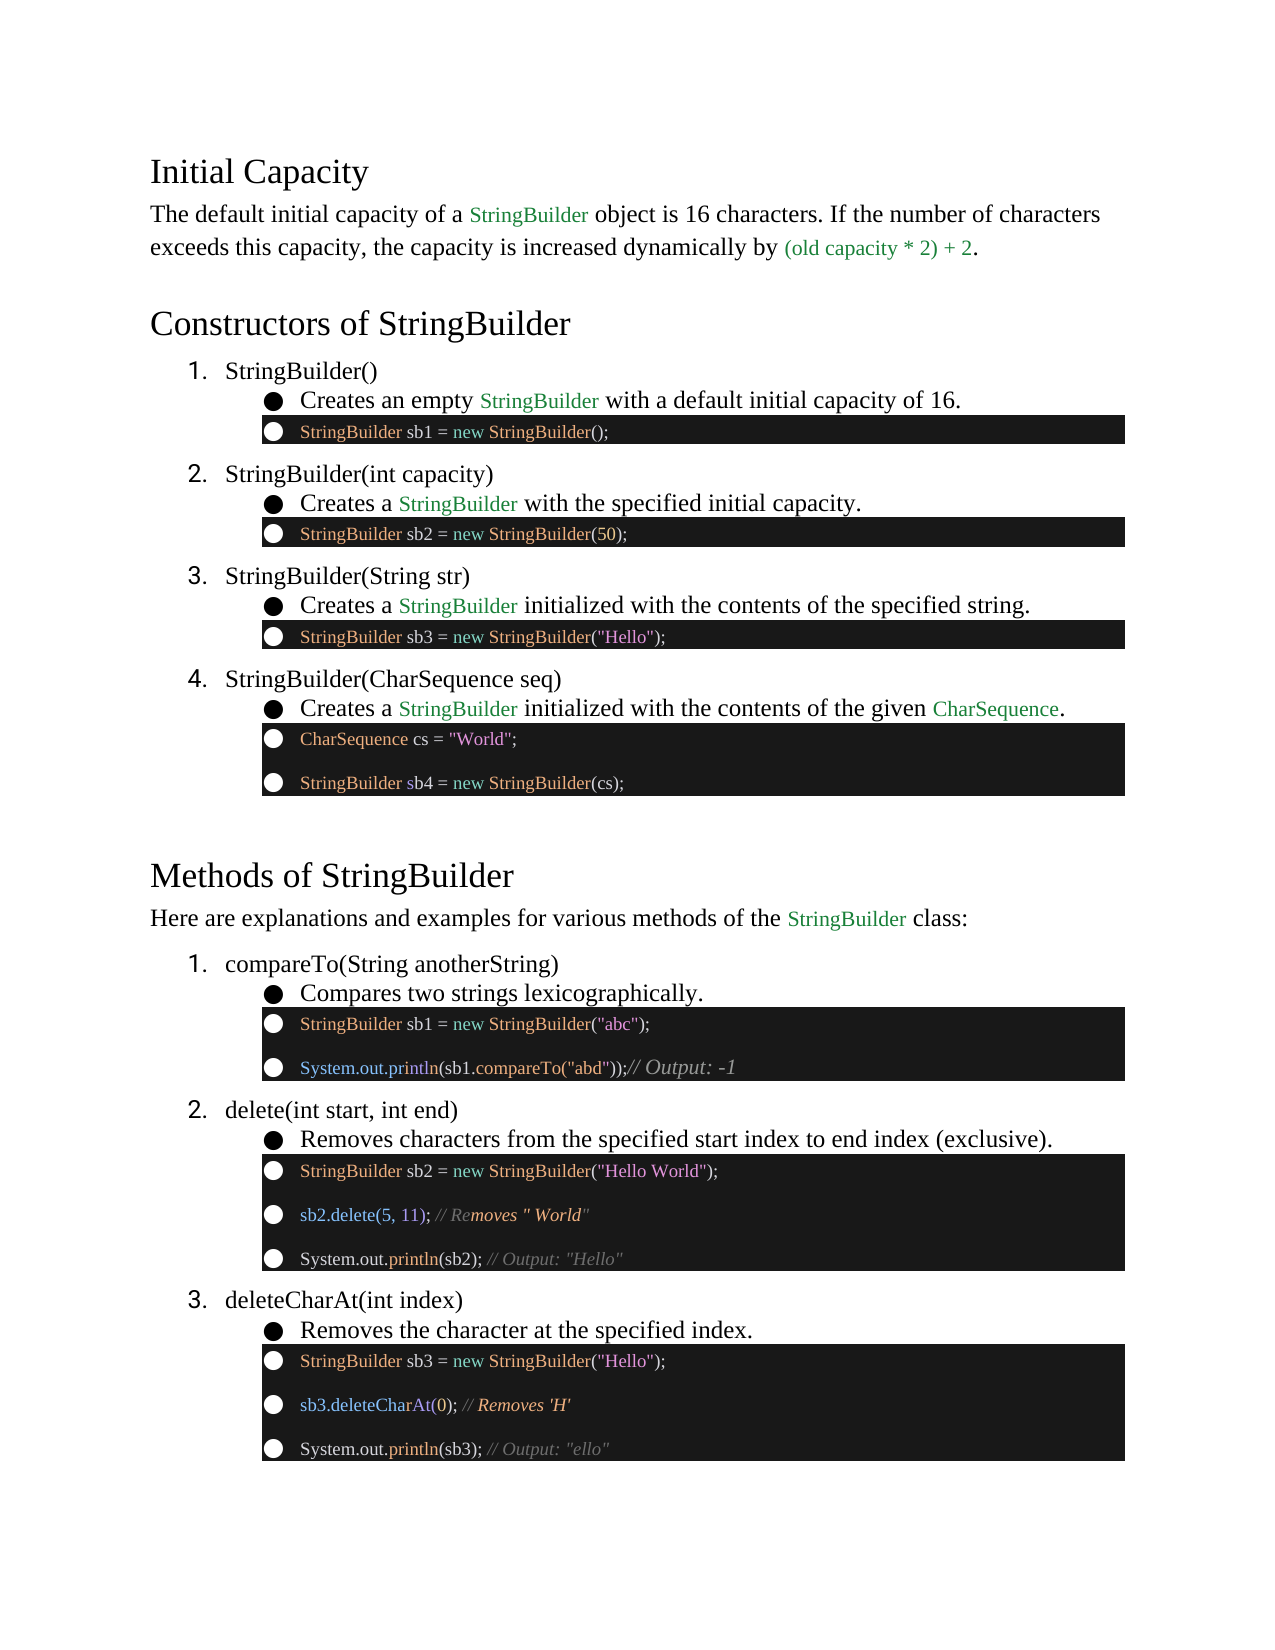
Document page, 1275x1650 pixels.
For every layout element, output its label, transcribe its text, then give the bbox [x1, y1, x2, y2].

list Removes the character at the specified index. [262, 1315, 1125, 1344]
list System.out.println(sb3); // Output: "ello" [262, 1432, 1125, 1461]
list System.out.println(sb1.compareTo("abd"));// Output: -1 [262, 1051, 1125, 1081]
list StringBuilder(String str) [187, 561, 1125, 591]
list sb3.deleteCharAt(0); // Removes 'H' [262, 1388, 1125, 1417]
list StringBuilder sb4 = new StringBuilder(cs); [262, 766, 1125, 796]
subtitle Constructors of StringBuilder [150, 303, 1125, 343]
list StringBuilder sb2 = new StringBuilder(50); [262, 517, 1125, 547]
list Creates an empty StringBuilder with a default initial capacity of 16. [262, 385, 1125, 415]
text The default initial capacity of a StringBuilder object is 16 characters. If the number of characters exceeds this capacity, the capacity is increased dynamically by (old capacity * 2) + 2. [150, 199, 1125, 261]
list StringBuilder sb1 = new StringBuilder(); [262, 415, 1125, 444]
list Removes characters from the specified start index to end index (exclusive). [262, 1124, 1125, 1154]
list StringBuilder sb3 = new StringBuilder("Hello"); [262, 1344, 1125, 1373]
list Creates a StringBuilder with the specified initial capacity. [262, 488, 1125, 517]
list CharSequence cs = "World"; [262, 723, 1125, 752]
list StringBuilder() [187, 356, 1125, 385]
list System.out.println(sb2); // Output: "Hello" [262, 1242, 1125, 1271]
subtitle Methods of StringBuilder [150, 854, 1125, 895]
list Compares two strings lexicographically. [262, 978, 1125, 1007]
list sb2.delete(5, 11); // Removes " World" [262, 1198, 1125, 1227]
list StringBuilder sb1 = new StringBuilder("abc"); [262, 1007, 1125, 1037]
list StringBuilder sb3 = new StringBuilder("Hello"); [262, 620, 1125, 649]
list Creates a StringBuilder initialized with the contents of the specified string. [262, 591, 1125, 620]
list deleteCharAt(int index) [187, 1286, 1125, 1315]
list delete(int start, int end) [187, 1095, 1125, 1124]
list StringBuilder(CharSequence seq) [187, 664, 1125, 693]
subtitle Initial Capacity [150, 150, 1125, 191]
text Here are explanations and examples for various methods of the StringBuilder class: [150, 903, 1125, 932]
list Creates a StringBuilder initialized with the contents of the given CharSequence. [262, 693, 1125, 723]
list StringBuilder(int capacity) [187, 459, 1125, 488]
list compareTo(String anotherString) [187, 949, 1125, 978]
list StringBuilder sb2 = new StringBuilder("Hello World"); [262, 1154, 1125, 1183]
